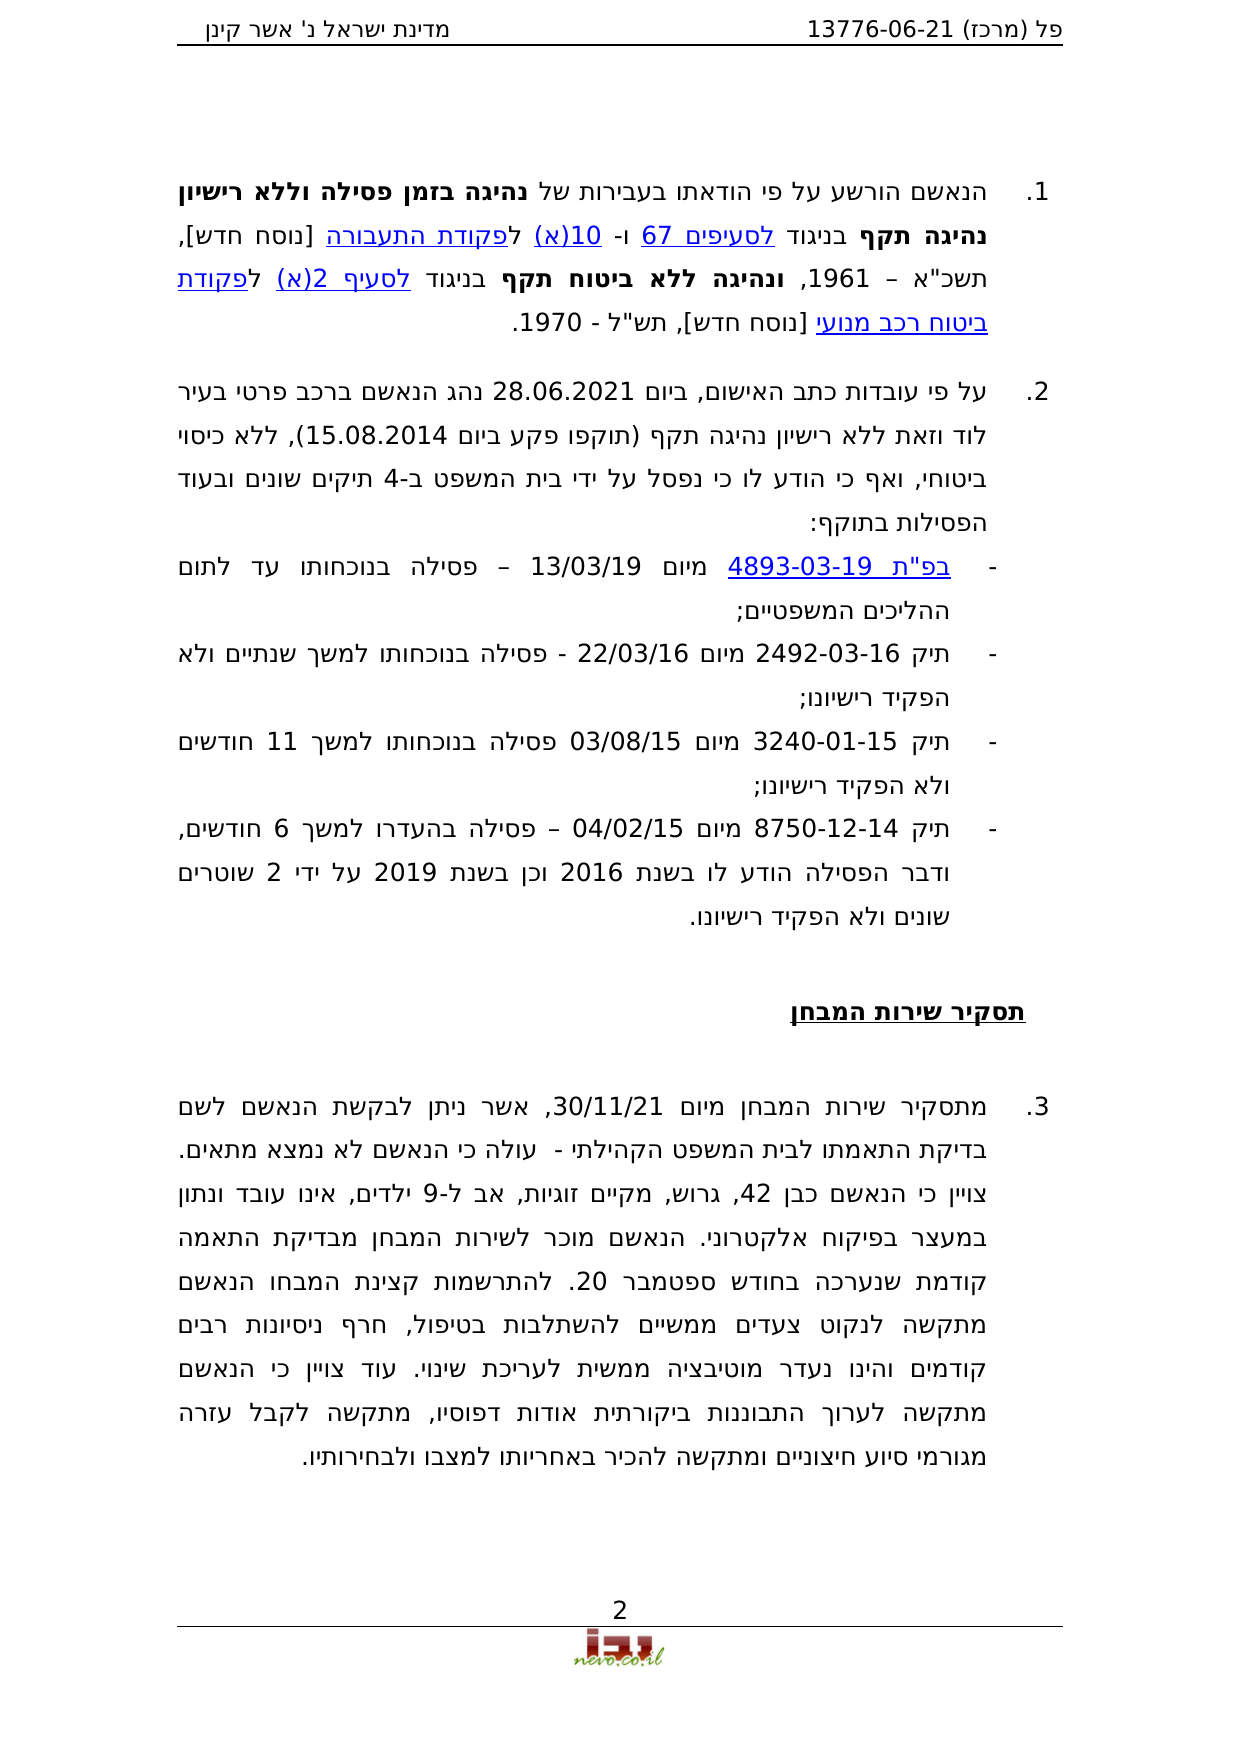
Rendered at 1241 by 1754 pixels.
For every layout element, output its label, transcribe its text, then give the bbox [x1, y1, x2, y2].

list בפ"ת 4893-03-19 מיום 13/03/19 – פסילה בנוכחותו עד לתום ההליכים המשפטיים; [177, 552, 988, 625]
list מתסקיר שירות המבחן מיום 30/11/21, אשר ניתן לבקשת הנאשם לשם בדיקת התאמתו לבית המשפט הקהילתי - עולה כי הנאשם לא נמצא מתאים. צויין כי הנאשם כבן 42, גרוש, מקיים זוגיות, אב ל-9 ילדים, אינו עובד ונתון במעצר בפיקוח אלקטרוני. הנאשם מוכר לשירות המבחן מבדיקת התאמה קודמת שנערכה בחודש ספטמבר 20. להתרשמות קצינת המבחו הנאשם מתקשה לנקוט צעדים ממשיים להשתלבות בטיפול, חרף ניסיונות רבים קודמים והינו נעדר מוטיבציה ממשית לעריכת שינוי. עוד צויין כי הנאשם מתקשה לערוך התבוננות ביקורתית אודות דפוסיו, מתקשה לקבל עזרה מגורמי סיוע חיצוניים ומתקשה להכיר באחריותו למצבו ולבחירותיו. [177, 1092, 1026, 1471]
list תסקיר שירות המבחן [177, 997, 1026, 1026]
list הנאשם הורשע על פי הודאתו בעבירות של נהיגה בזמן פסילה וללא רישיון נהיגה תקף בניגוד לסעיפים 67 ו- 10(א) לפקודת התעבורה [נוסח חדש], תשכ"א – 1961, ונהיגה ללא ביטוח תקף בניגוד לסעיף 2(א) לפקודת ביטוח רכב מנועי [נוסח חדש], תש"ל - 1970. [177, 177, 1026, 338]
picture [574, 1628, 666, 1667]
list תיק 2492-03-16 מיום 22/03/16 - פסילה בנוכחותו למשך שנתיים ולא הפקיד רישיונו; [177, 640, 988, 713]
list תיק 3240-01-15 מיום 03/08/15 פסילה בנוכחותו למשך 11 חודשים ולא הפקיד רישיונו; [177, 727, 988, 800]
list תיק 8750-12-14 מיום 04/02/15 – פסילה בהעדרו למשך 6 חודשים, ודבר הפסילה הודע לו בשנת 2016 וכן בשנת 2019 על ידי 2 שוטרים שונים ולא הפקיד רישיונו. [177, 815, 988, 931]
list על פי עובדות כתב האישום, ביום 28.06.2021 נהג הנאשם ברכב פרטי בעיר לוד וזאת ללא רישיון נהיגה תקף (תוקפו פקע ביום 15.08.2014), ללא כיסוי ביטוחי, ואף כי הודע לו כי נפסל על ידי בית המשפט ב-4 תיקים שונים ובעוד הפסילות בתוקף: [177, 377, 1026, 538]
